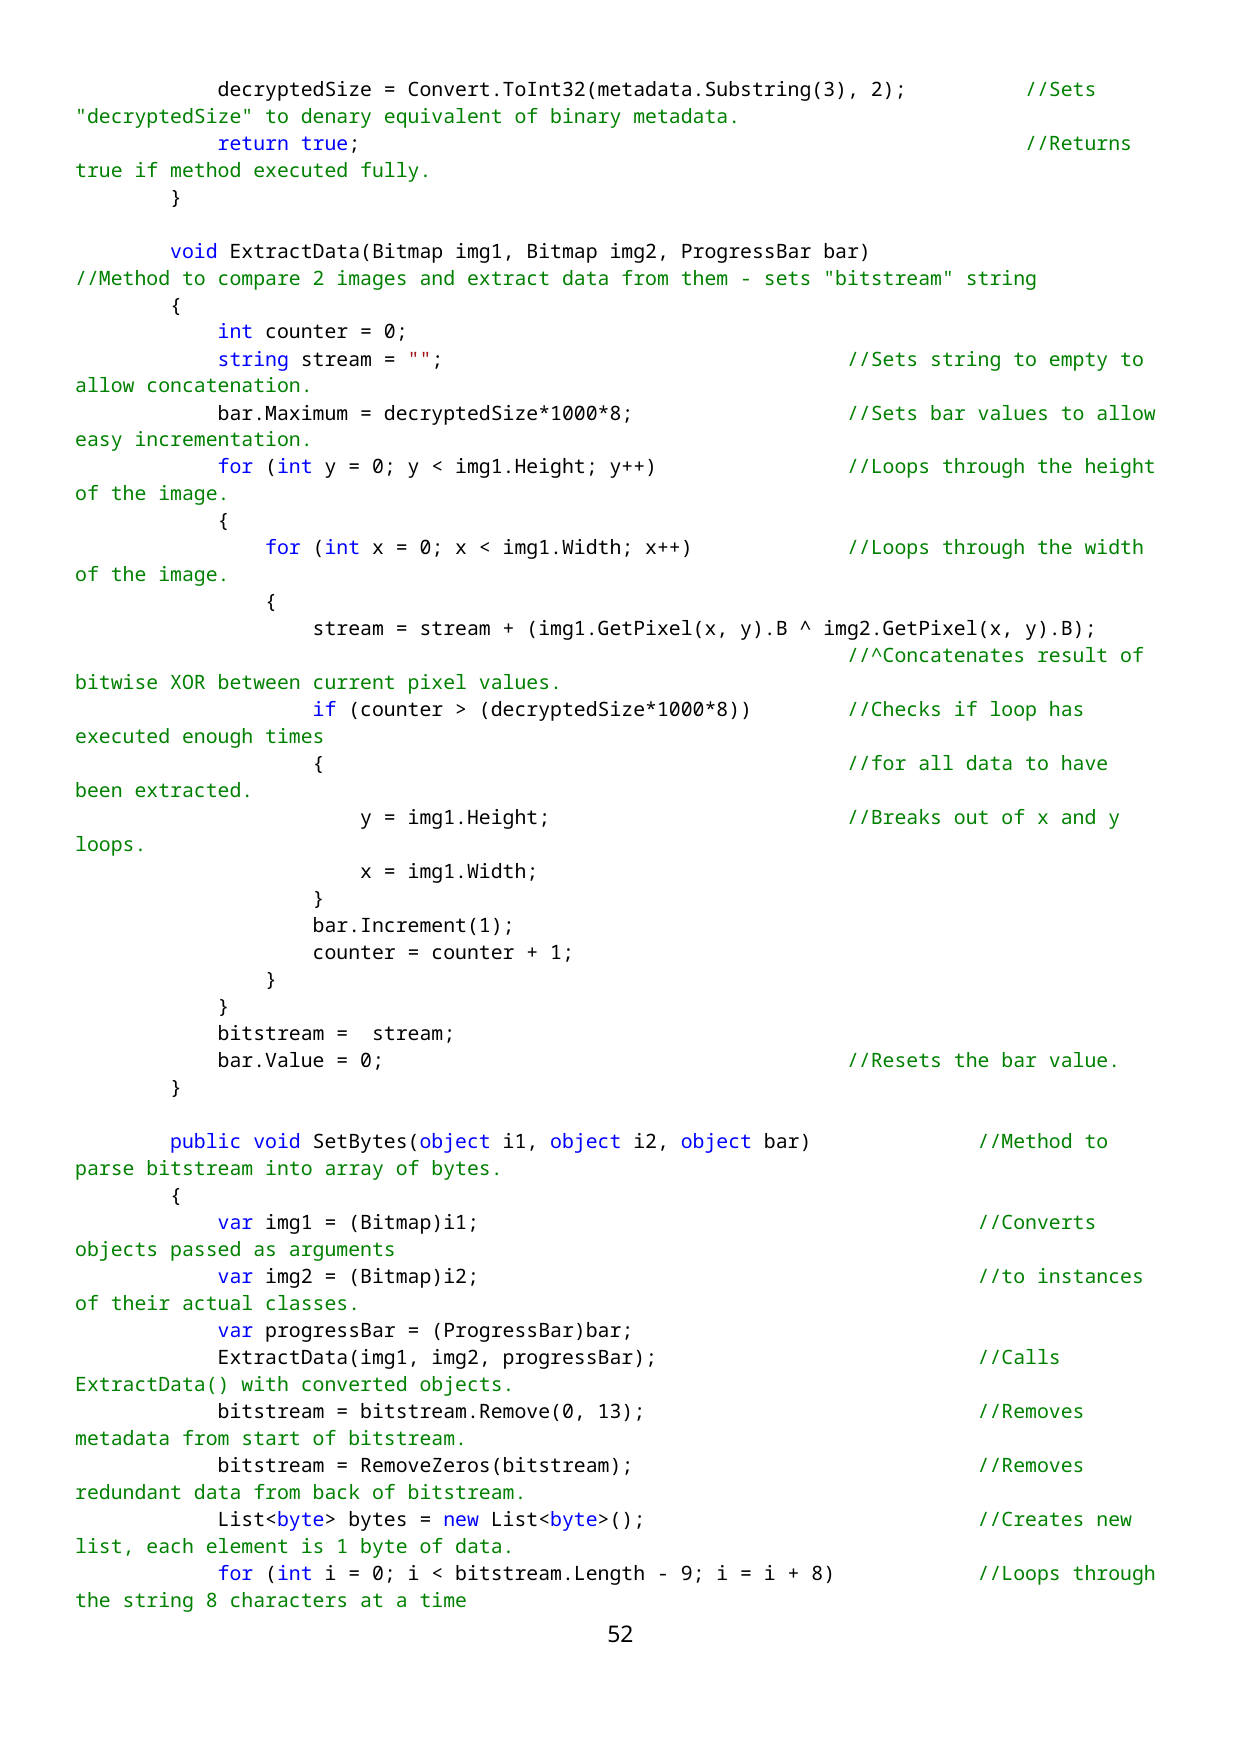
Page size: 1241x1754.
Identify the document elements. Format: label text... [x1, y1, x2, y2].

text return true; //Returns true if method executed fully. [75, 129, 1165, 183]
text for (int i = 0; i < bitstream.Length - 9; i = i + 8) //Loops through the string 8 characters at a time [75, 1559, 1165, 1613]
text } [75, 992, 1165, 1019]
text var progressBar = (ProgressBar)bar; [75, 1316, 1165, 1343]
text if (counter > (decryptedSize*1000*8)) //Checks if loop has executed enough times [75, 696, 1165, 749]
text bar.Maximum = decryptedSize*1000*8; //Sets bar values to allow easy incrementation. [75, 399, 1165, 453]
text { [75, 1181, 1165, 1208]
text counter = counter + 1; [75, 938, 1165, 965]
text } [75, 884, 1165, 911]
text var img2 = (Bitmap)i2; //to instances of their actual classes. [75, 1262, 1165, 1316]
text bitstream = RemoveZeros(bitstream); //Removes redundant data from back of bitstream. [75, 1451, 1165, 1505]
text bitstream = stream; [75, 1019, 1165, 1046]
text for (int x = 0; x < img1.Width; x++) //Loops through the width of the image. [75, 534, 1165, 588]
text List<byte> bytes = new List<byte>(); //Creates new list, each element is 1 byte of data. [75, 1505, 1165, 1559]
text int counter = 0; [75, 318, 1165, 345]
text } [75, 965, 1165, 992]
text } [75, 1073, 1165, 1100]
text bar.Value = 0; //Resets the bar value. [75, 1046, 1165, 1073]
text public void SetBytes(object i1, object i2, object bar) //Method to parse bitstream into array of bytes. [75, 1127, 1165, 1181]
text x = img1.Width; [75, 857, 1165, 884]
text stream = stream + (img1.GetPixel(x, y).B ^ img2.GetPixel(x, y).B); [75, 614, 1165, 642]
text for (int y = 0; y < img1.Height; y++) //Loops through the height of the image. [75, 453, 1165, 507]
text void ExtractData(Bitmap img1, Bitmap img2, ProgressBar bar) //Method to compare 2 images and extract data from them - sets "bitstream" string [75, 237, 1165, 291]
text y = img1.Height; //Breaks out of x and y loops. [75, 803, 1165, 857]
text string stream = ""; //Sets string to empty to allow concatenation. [75, 345, 1165, 399]
text { [75, 588, 1165, 614]
text { //for all data to have been extracted. [75, 749, 1165, 803]
text bitstream = bitstream.Remove(0, 13); //Removes metadata from start of bitstream. [75, 1397, 1165, 1451]
text //^Concatenates result of bitwise XOR between current pixel values. [75, 642, 1165, 696]
text bar.Increment(1); [75, 911, 1165, 938]
text { [75, 507, 1165, 534]
text ExtractData(img1, img2, progressBar); //Calls ExtractData() with converted objects. [75, 1343, 1165, 1397]
text { [75, 291, 1165, 318]
text } [75, 183, 1165, 210]
text decryptedSize = Convert.ToInt32(metadata.Substring(3), 2); //Sets "decryptedSize" to denary equivalent of binary metadata. [75, 75, 1165, 129]
text var img1 = (Bitmap)i1; //Converts objects passed as arguments [75, 1208, 1165, 1262]
